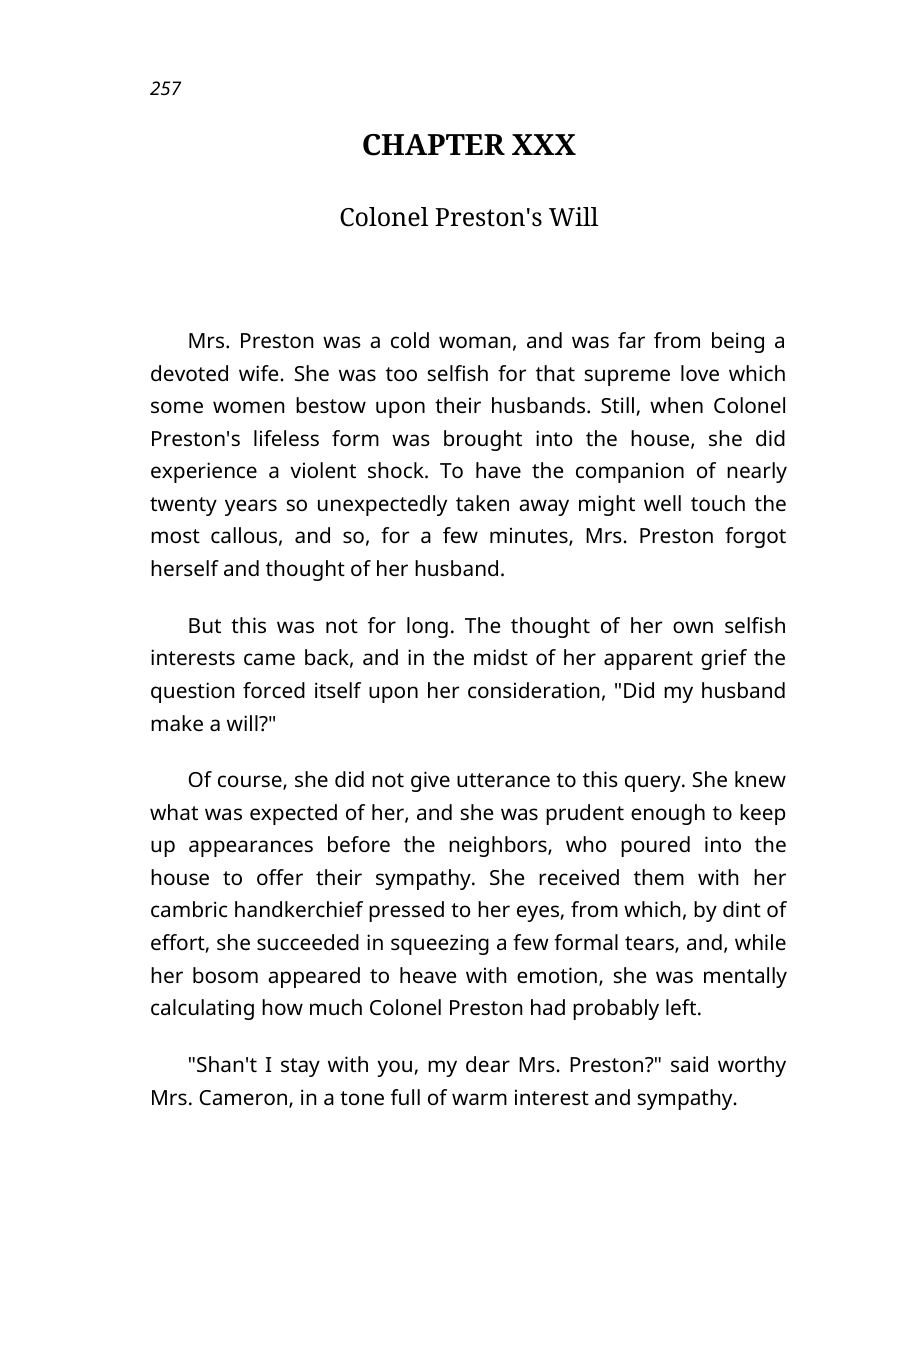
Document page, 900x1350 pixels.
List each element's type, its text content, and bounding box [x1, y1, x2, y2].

text Mrs. Preston was a cold woman, and was far from being a devoted wife. She was too selfish for that supreme love which some women bestow upon their husbands. Still, when Colonel Preston's lifeless form was brought into the house, she did experience a violent shock. To have the companion of nearly twenty years so unexpectedly taken away might well touch the most callous, and so, for a few minutes, Mrs. Preston forgot herself and thought of her husband. [150, 326, 787, 583]
title Colonel Preston's Will [150, 199, 787, 233]
text "Shan't I stay with you, my dear Mrs. Preston?" said worthy Mrs. Cameron, in a tone full of warm interest and sympathy. [150, 1050, 787, 1111]
text But this was not for long. The thought of her own selfish interests came back, and in the midst of her apparent grief the question forced itself upon her consideration, "Did my husband make a will?" [150, 611, 787, 737]
text Of course, she did not give utterance to this query. She knew what was expected of her, and she was prudent enough to keep up appearances before the neighbors, who poured into the house to offer their sympathy. She received them with her cambric handkerchief pressed to her eyes, from which, by dint of effort, she succeeded in squeezing a few formal tears, and, while her bosom appeared to heave with emotion, she was mentally calculating how much Colonel Preston had probably left. [150, 765, 787, 1022]
text CHAPTER XXX [150, 124, 787, 164]
